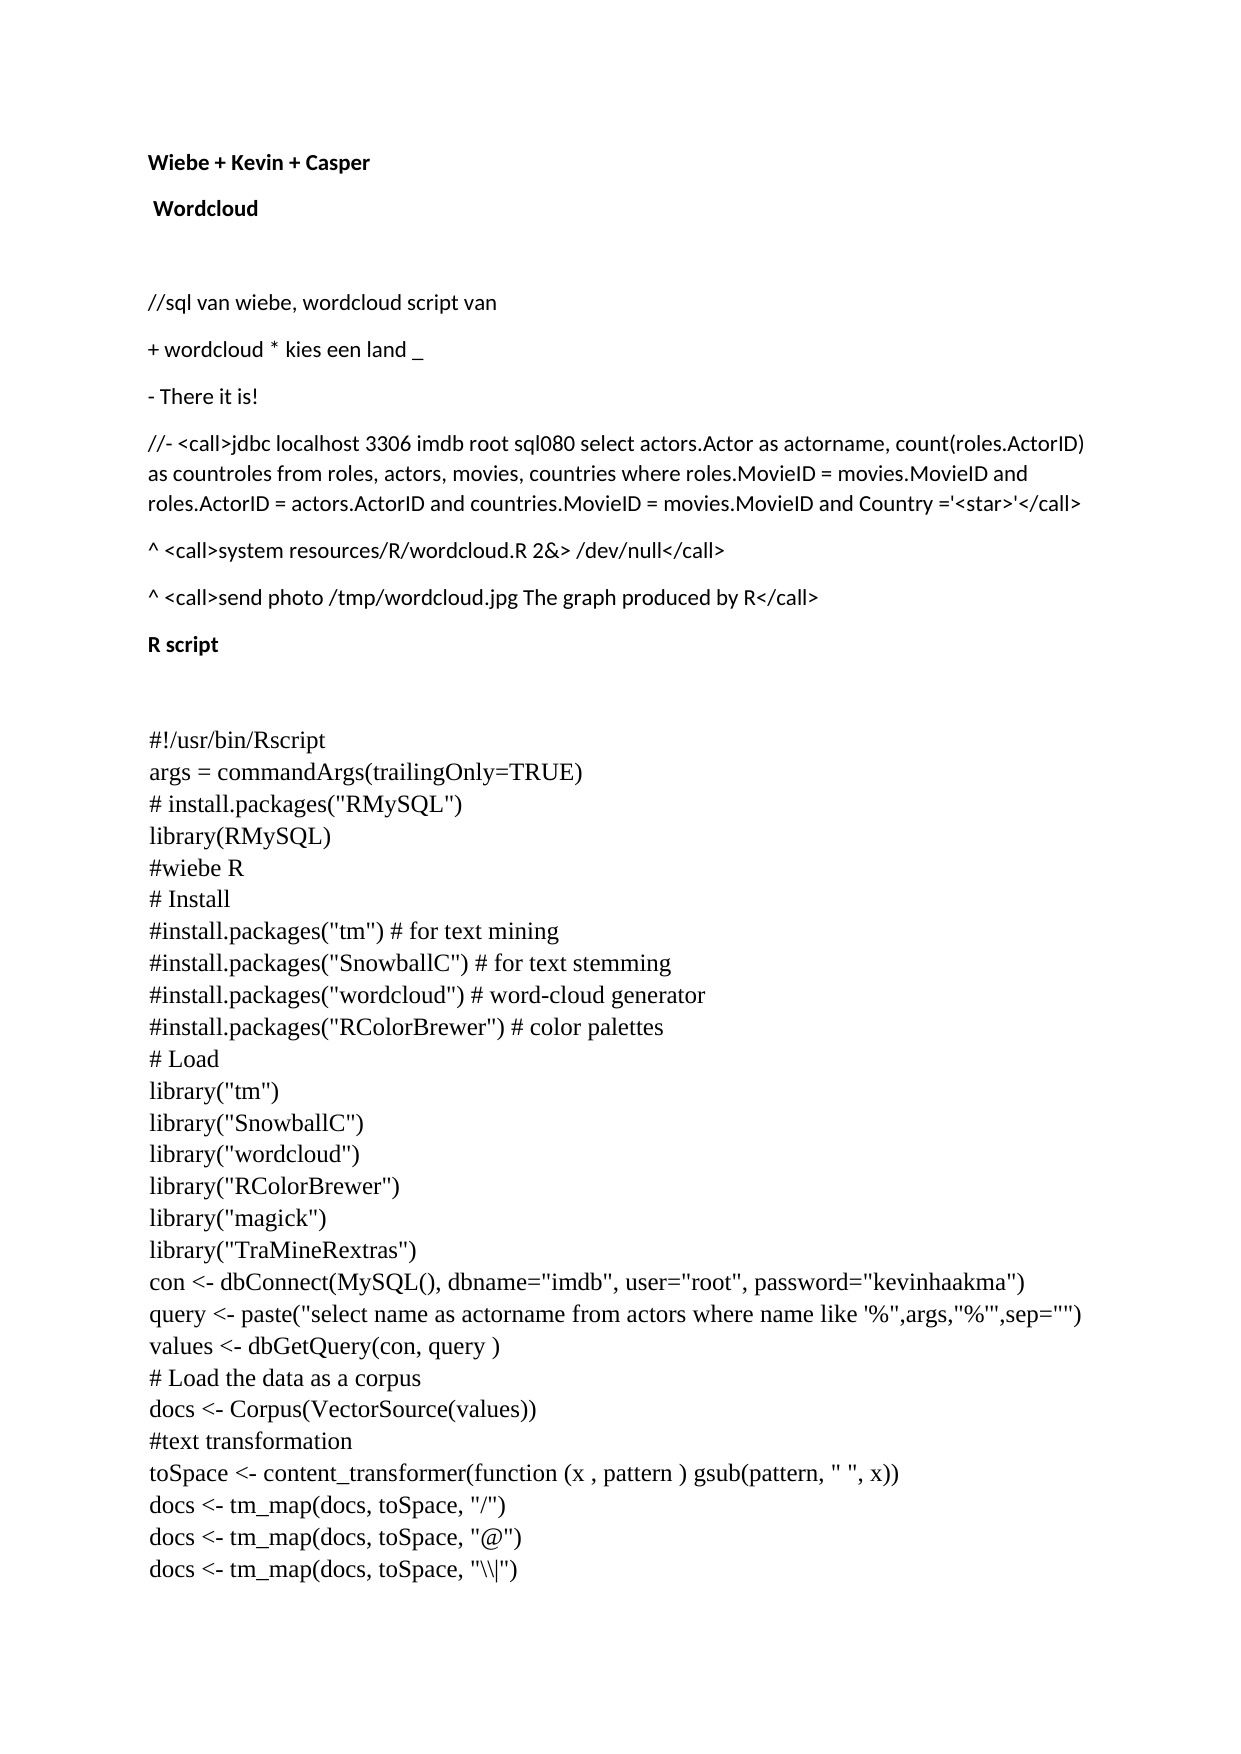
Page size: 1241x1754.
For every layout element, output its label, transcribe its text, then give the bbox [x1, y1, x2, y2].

text - There it is! [148, 382, 1093, 410]
text + wordcloud * kies een land _ [148, 335, 1093, 363]
table_header # Load [148, 1043, 227, 1074]
table_header library("wordcloud") [148, 1138, 368, 1170]
table_header # install.packages("RMySQL") [148, 788, 470, 819]
table_header #wiebe R [148, 851, 252, 883]
table_header #text transformation [148, 1425, 360, 1457]
table_header #install.packages("RColorBrewer") # color palettes [148, 1011, 672, 1042]
table_header library("TraMineRextras") [148, 1234, 424, 1266]
table_header # Install [148, 883, 238, 915]
table_header #install.packages("SnowballC") # for text stemming [148, 947, 679, 979]
table_header args = commandArgs(trailingOnly=TRUE) [148, 756, 591, 787]
table_header toSpace <- content_transformer(function (x , pattern ) gsub(pattern, " ", x)) [148, 1457, 907, 1489]
table_header docs <- tm_map(docs, toSpace, "\\|") [148, 1553, 526, 1584]
table_header library("RColorBrewer") [148, 1170, 408, 1202]
text Wordcloud [148, 194, 1093, 222]
text //- <call>jdbc localhost 3306 imdb root sql080 select actors.Actor as actorname, count(roles.ActorID) as countroles from roles, actors, movies, countries where roles.MovieID = movies.MovieID and roles.ActorID = actors.ActorID and countries.MovieID = movies.MovieID and Country ='<star>'</call> [148, 429, 1093, 517]
table_header #install.packages("tm") # for text mining [148, 915, 567, 947]
text Wiebe + Kevin + Casper [148, 148, 1093, 176]
text ^ <call>send photo /tmp/wordcloud.jpg The graph produced by R</call> [148, 583, 1093, 611]
table_header #!/usr/bin/Rscript [148, 724, 333, 756]
table_header # Load the data as a corpus [148, 1361, 429, 1393]
text ^ <call>system resources/R/wordcloud.R 2&> /dev/null</call> [148, 536, 1093, 564]
table_header values <- dbGetQuery(con, query ) [148, 1329, 508, 1361]
table_header con <- dbConnect(MySQL(), dbname="imdb", user="root", password="kevinhaakma") [148, 1266, 1033, 1297]
table_header docs <- Corpus(VectorSource(values)) [148, 1393, 544, 1425]
table_header library(RMySQL) [148, 819, 339, 851]
text R script [148, 630, 1093, 658]
table_header query <- paste("select name as actorname from actors where name like '%",args,"%'",sep="") [148, 1298, 1090, 1329]
table_header docs <- tm_map(docs, toSpace, "@") [148, 1521, 530, 1552]
text //sql van wiebe, wordcloud script van [148, 288, 1093, 316]
table_header library("magick") [148, 1202, 334, 1234]
table_header #install.packages("wordcloud") # word-cloud generator [148, 979, 713, 1011]
table_header docs <- tm_map(docs, toSpace, "/") [148, 1489, 514, 1521]
table_header library("SnowballC") [148, 1106, 372, 1138]
table_header library("tm") [148, 1074, 287, 1106]
